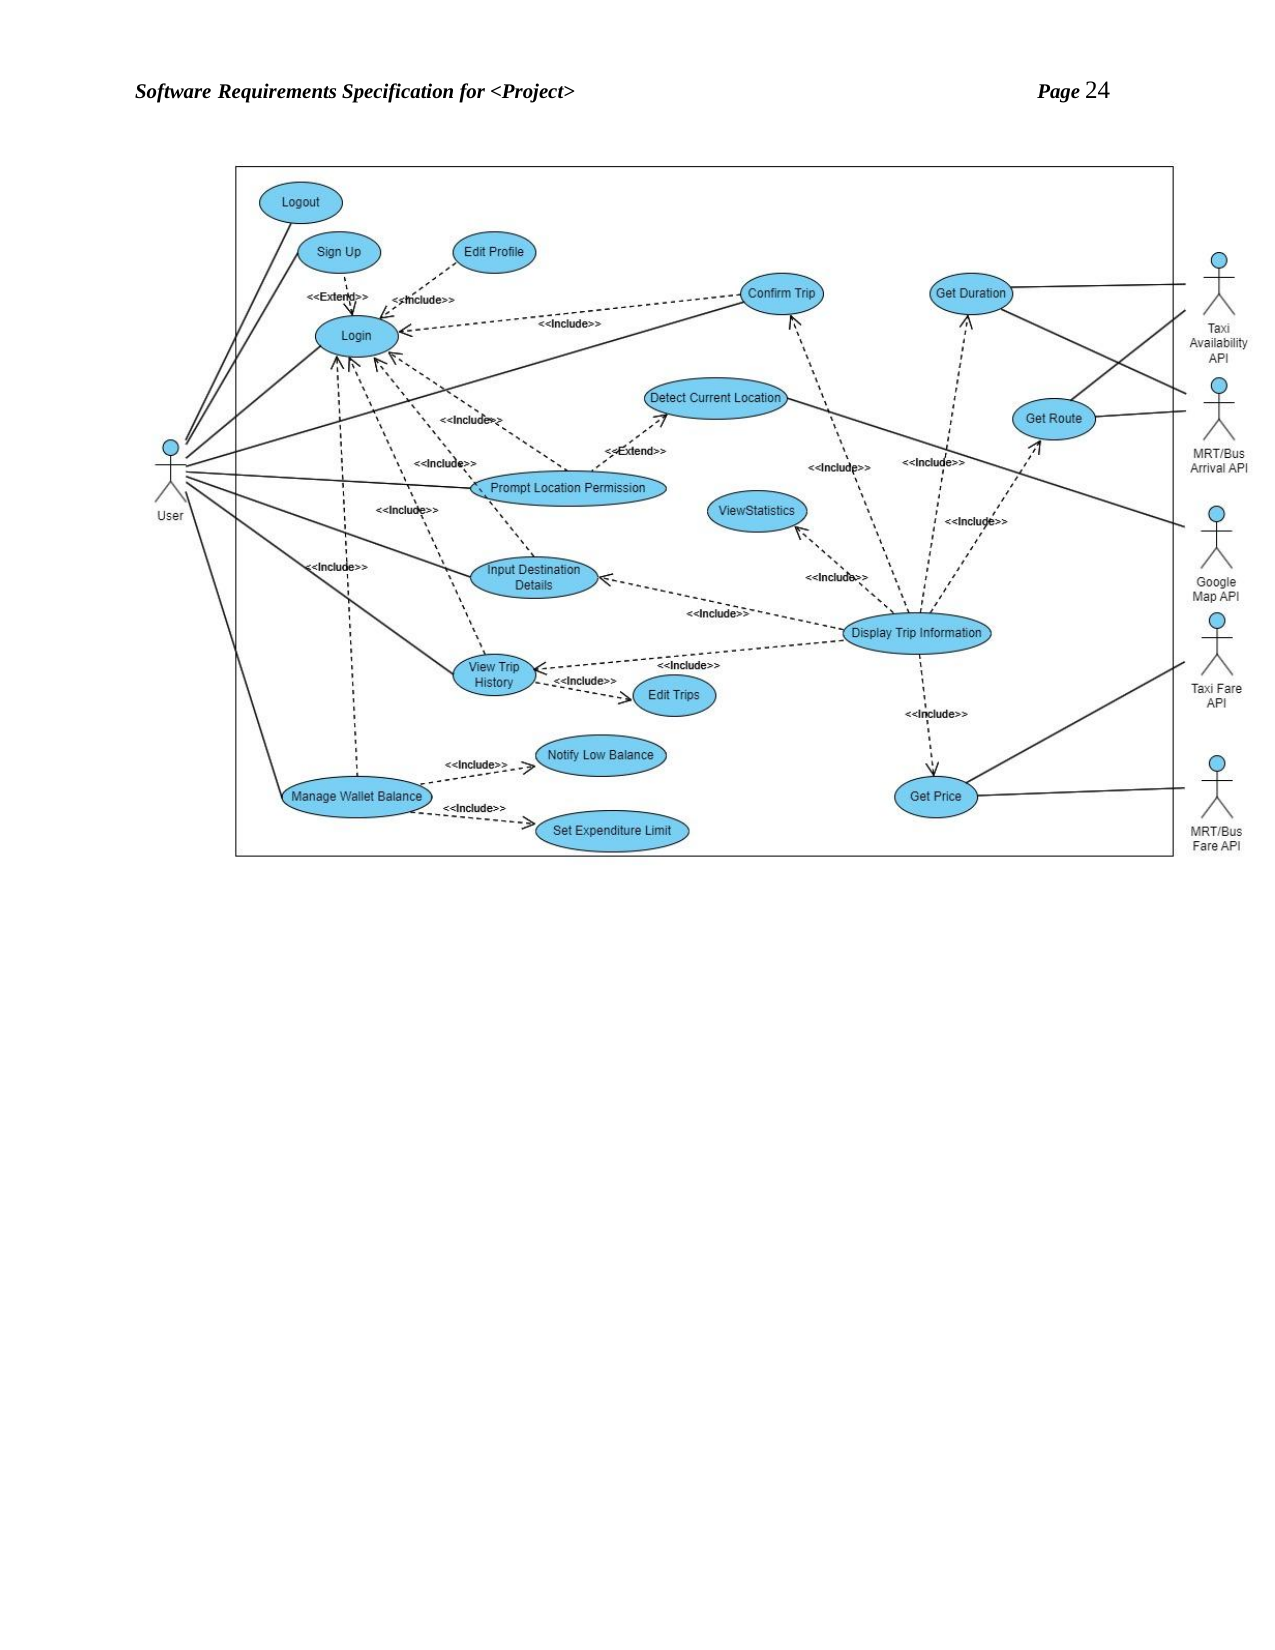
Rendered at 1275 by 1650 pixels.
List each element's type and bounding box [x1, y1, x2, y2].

picture [135, 150, 1273, 867]
